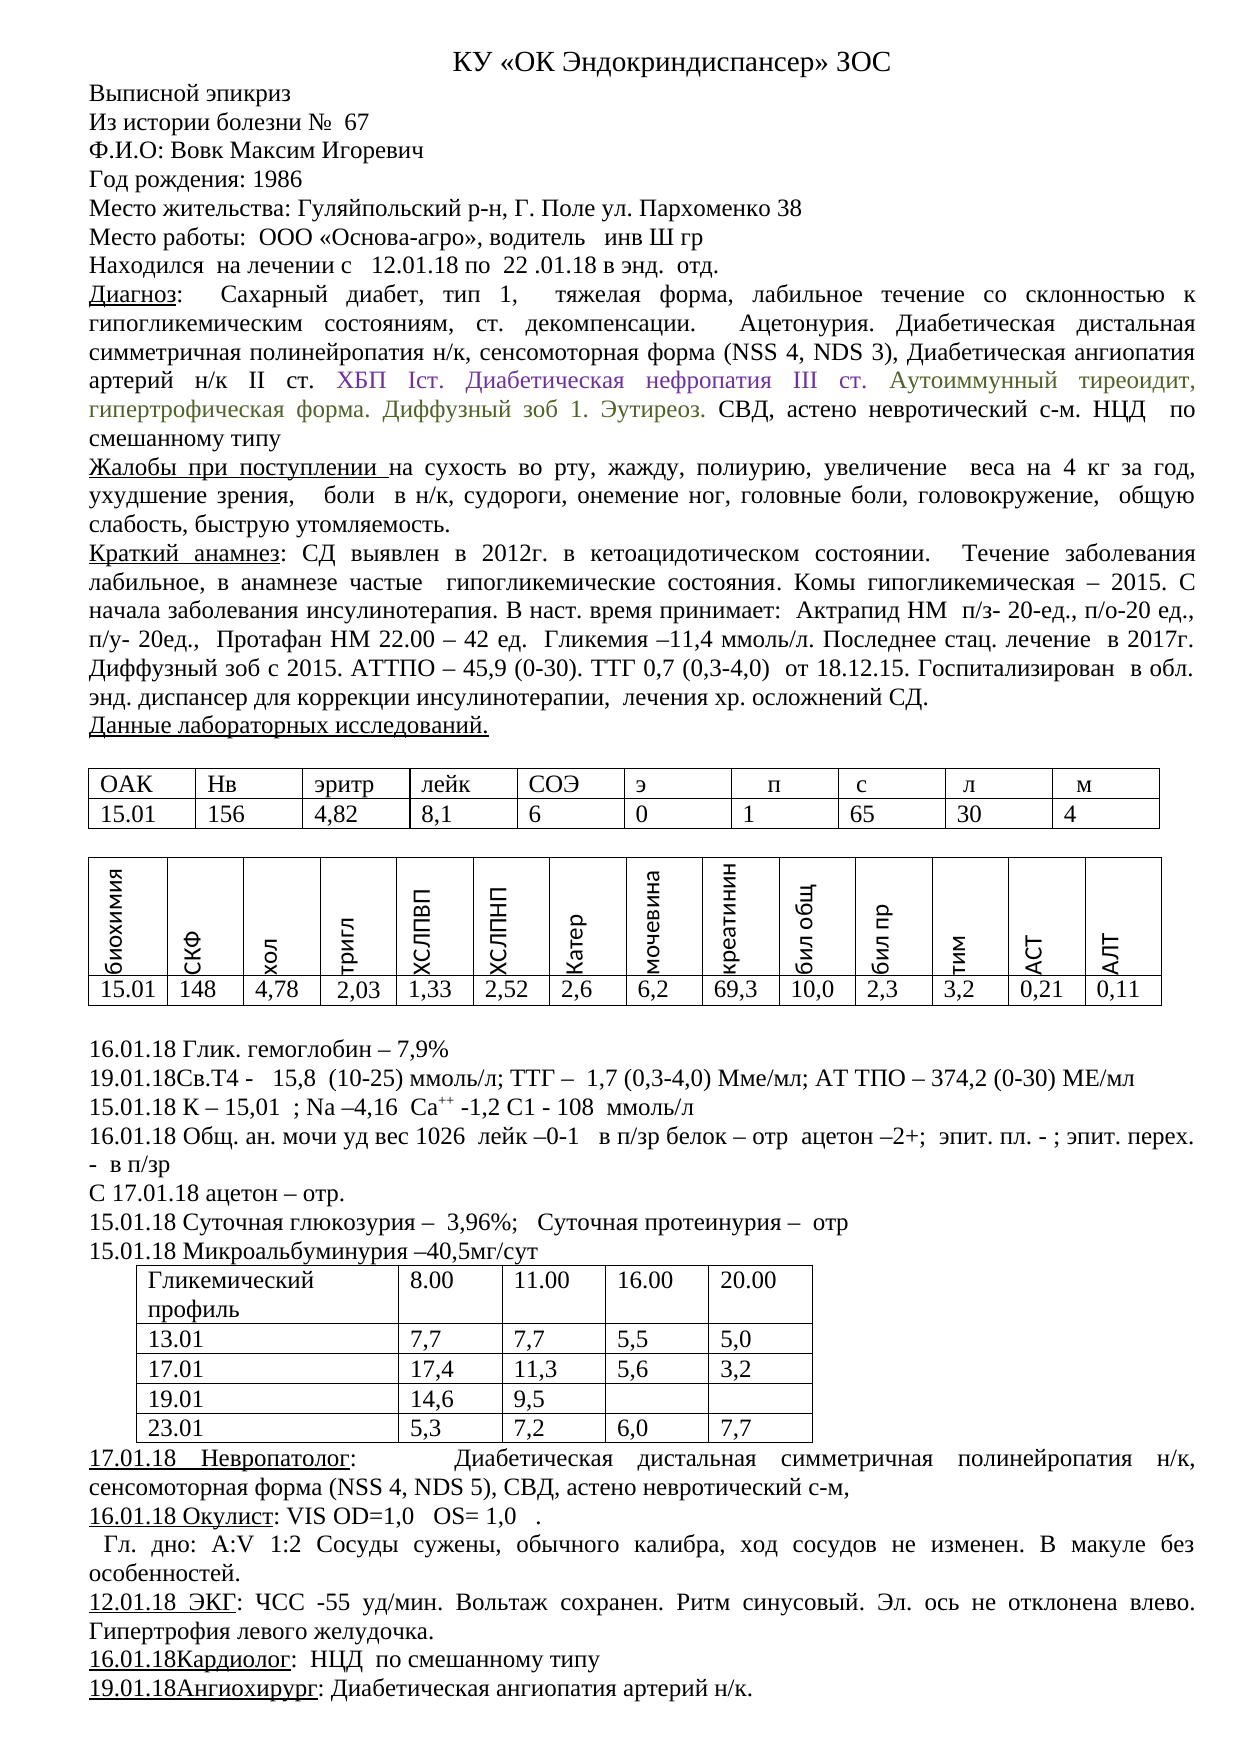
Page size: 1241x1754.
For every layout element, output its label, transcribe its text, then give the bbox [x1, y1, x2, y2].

table_cell 7,2 [503, 1414, 605, 1442]
table_header хол [244, 858, 320, 975]
table_header л [946, 769, 1052, 798]
table_header э [625, 769, 731, 798]
table_cell 19.01 [137, 1384, 398, 1412]
table_header 20.00 [709, 1266, 812, 1323]
table_header АСТ [1009, 858, 1085, 975]
text Краткий анамнез: СД выявлен в 2012г. в кетоацидотическом состоянии. . Комы гипогликемическая – 2015. С начала заболевания В наст. время принимает: Актрапид НМ п/з- 20-ед., п/о-20 ед., п/у- 20ед., Протафан НМ 22.00 – 42 ед. Гликемия –11,4 ммоль/л. Последнее стац. лечение в 2017г. Диффузный зоб с 2015. АТТПО – 45,9 (0-30). ТТГ 0,7 (0,3-4,0) от 18.12.15. Госпитализирован в обл. энд. диспансер для коррекции инсулинотерапии, лечения хр. осложнений СД. [89, 538, 1196, 710]
table_header с [839, 769, 945, 798]
table_cell 5,5 [606, 1324, 708, 1353]
table_cell [709, 1384, 812, 1412]
table_cell 1 [732, 799, 838, 827]
table_cell 0,11 [1086, 976, 1161, 1005]
table_cell 2,3 [856, 976, 932, 1005]
table_cell 6,0 [606, 1414, 708, 1442]
table_header Катер [550, 858, 626, 975]
table_cell 6,2 [627, 976, 702, 1005]
table_header СКФ [168, 858, 243, 975]
table_cell 11,3 [503, 1354, 605, 1383]
table_cell 148 [168, 976, 243, 1005]
subtitle Из истории болезни № 67 [89, 107, 1196, 135]
text Год рождения: 1986 [89, 164, 1196, 193]
text на лечении с 12.01.18 по 22 .01.18 в отд. [89, 250, 1196, 279]
table_cell 17.01 [137, 1354, 398, 1383]
table_cell 2,52 [474, 976, 549, 1005]
table_header АЛТ [1086, 858, 1161, 975]
table_header ХСЛПНП [474, 858, 549, 975]
table_cell 2,6 [550, 976, 626, 1005]
table_cell 13.01 [137, 1324, 398, 1353]
table_cell 15.01 [89, 976, 167, 1005]
text 12.01.18 ЭКГ: ЧСС -55 уд/мин. Вольтаж Ритм синусовый. Эл. ось не отклонена влево. Гипертрофия левого желудочка. [89, 1587, 1196, 1644]
table_header п [732, 769, 838, 798]
table_cell 5,6 [606, 1354, 708, 1383]
text Место работы: ООО «Основа-агро», водитель инв Ш гр [89, 222, 1196, 250]
table_header лейк [411, 769, 517, 798]
text 15.01.18 К – 15,01 ; Nа –4,16 Са++ -1,2 С1 - 108 ммоль/л [89, 1092, 1196, 1121]
table_header ХСЛПВП [397, 858, 473, 975]
text Диагноз: Сахарный диабет, тип 1, ст. Ацетонурия. Диабетическая дистальная симметричная полинейропатия н/к, сенсомоторная форма (NSS 4, NDS 3), Диабетическая ангиопатия артерий н/к II ст. ХБП Iст. Диабетическая нефропатия III ст. Аутоиммунный тиреоидит, Диффузный зоб 1. Эутиреоз. СВД, астено невротический с-м. НЦД по смешанному типу [89, 279, 1196, 452]
table_header СОЭ [518, 769, 624, 798]
table_cell 8,1 [411, 799, 517, 827]
text Место жительства: Гуляйпольский р-н, Г. Поле ул. Пархоменко 38 [89, 193, 1196, 222]
text С 17.01.18 ацетон – отр. [89, 1178, 1196, 1207]
table_cell 3,2 [933, 976, 1008, 1005]
table_cell 4 [1053, 799, 1159, 827]
table_cell 0,21 [1009, 976, 1085, 1005]
text Гл. дно: А:V Сосуды сужены, обычного калибра, ход сосудов не изменен. В макуле без особенностей. [89, 1529, 1196, 1587]
table_cell 15.01 [89, 799, 195, 827]
text 19.01.18Ангиохирург: Диабетическая ангиопатия артерий н/к. [89, 1673, 1196, 1702]
subtitle 16.01.18 Общ. ан. мочи уд вес 1026 лейк –0-1 в п/зр белок – отр ацетон –2+; эпит. пл. - ; эпит. перех. - в п/зр [89, 1121, 1196, 1178]
table_header тим [933, 858, 1008, 975]
table_header Нв [196, 769, 302, 798]
table_header тригл [321, 858, 396, 975]
table_cell 6 [518, 799, 624, 827]
table_cell 5,0 [709, 1324, 812, 1353]
text Данные лабораторных исследований. [89, 710, 1196, 739]
table_cell 17,4 [399, 1354, 502, 1383]
table_header мочевина [627, 858, 702, 975]
table_header 11.00 [503, 1266, 605, 1323]
text 16.01.18 Глик. гемоглобин – 7,9% [89, 1034, 1196, 1063]
table_cell 4,82 [303, 799, 409, 827]
table_cell 7,7 [399, 1324, 502, 1353]
text 19.01.18Св.Т4 - 15,8 (10-25) ммоль/л; ТТГ – 1,7 (0,3-4,0) Мме/мл; АТ ТПО – 374,2 (0-30) МЕ/мл [89, 1063, 1196, 1092]
table_cell 3,2 [709, 1354, 812, 1383]
table_header ОАК [89, 769, 195, 798]
table_header биохимия [89, 858, 167, 975]
table_cell 1,33 [397, 976, 473, 1005]
table_cell 23.01 [137, 1414, 398, 1442]
table_header креатинин [703, 858, 779, 975]
subtitle Выписной эпикриз [89, 78, 1202, 107]
text 17.01.18 Невропатолог: Диабетическая дистальная симметричная полинейропатия н/к, сенсомоторная форма (NSS 4, NDS 5), СВД, астено невротический с-м, [89, 1443, 1196, 1501]
text 16.01.18Кардиолог: НЦД по смешанному типу [89, 1644, 1196, 1673]
table_cell 4,78 [244, 976, 320, 1005]
table_cell 9,5 [503, 1384, 605, 1412]
table_header эритр [303, 769, 409, 798]
text Жалобы при поступлении на сухость во рту, жажду, полиурию, веса на 4 кг за год, ухудшение зрения, боли в н/к, судороги, онемение ног, головные боли, головокружение, общую слабость, быструю утомляемость. [89, 452, 1196, 538]
table_cell 156 [196, 799, 302, 827]
table_cell 69,3 [703, 976, 779, 1005]
table_cell 65 [839, 799, 945, 827]
table_header Гликемический профиль [137, 1266, 398, 1323]
table_header бил пр [856, 858, 932, 975]
subtitle 15.01.18 Микроальбуминурия –40,5мг/сут [89, 1236, 1196, 1264]
table_header м [1053, 769, 1159, 798]
subtitle Ф.И.О: Вовк Максим Игоревич [89, 135, 1196, 164]
table_cell 0 [625, 799, 731, 827]
table_cell 30 [946, 799, 1052, 827]
table_cell 14,6 [399, 1384, 502, 1412]
table_cell 2,03 [321, 976, 396, 1005]
table_cell [606, 1384, 708, 1412]
table_header 16.00 [606, 1266, 708, 1323]
table_cell 7,7 [503, 1324, 605, 1353]
table_cell 10,0 [780, 976, 855, 1005]
text 15.01.18 Суточная глюкозурия – 3,96%; Суточная протеинурия – отр [89, 1207, 1196, 1236]
text 16.01.18 Окулист: VIS OD=1,0 OS= 1,0 . [89, 1501, 1196, 1529]
table_cell 7,7 [709, 1414, 812, 1442]
table_header бил общ [780, 858, 855, 975]
table_header 8.00 [399, 1266, 502, 1323]
table_cell 5,3 [399, 1414, 502, 1442]
